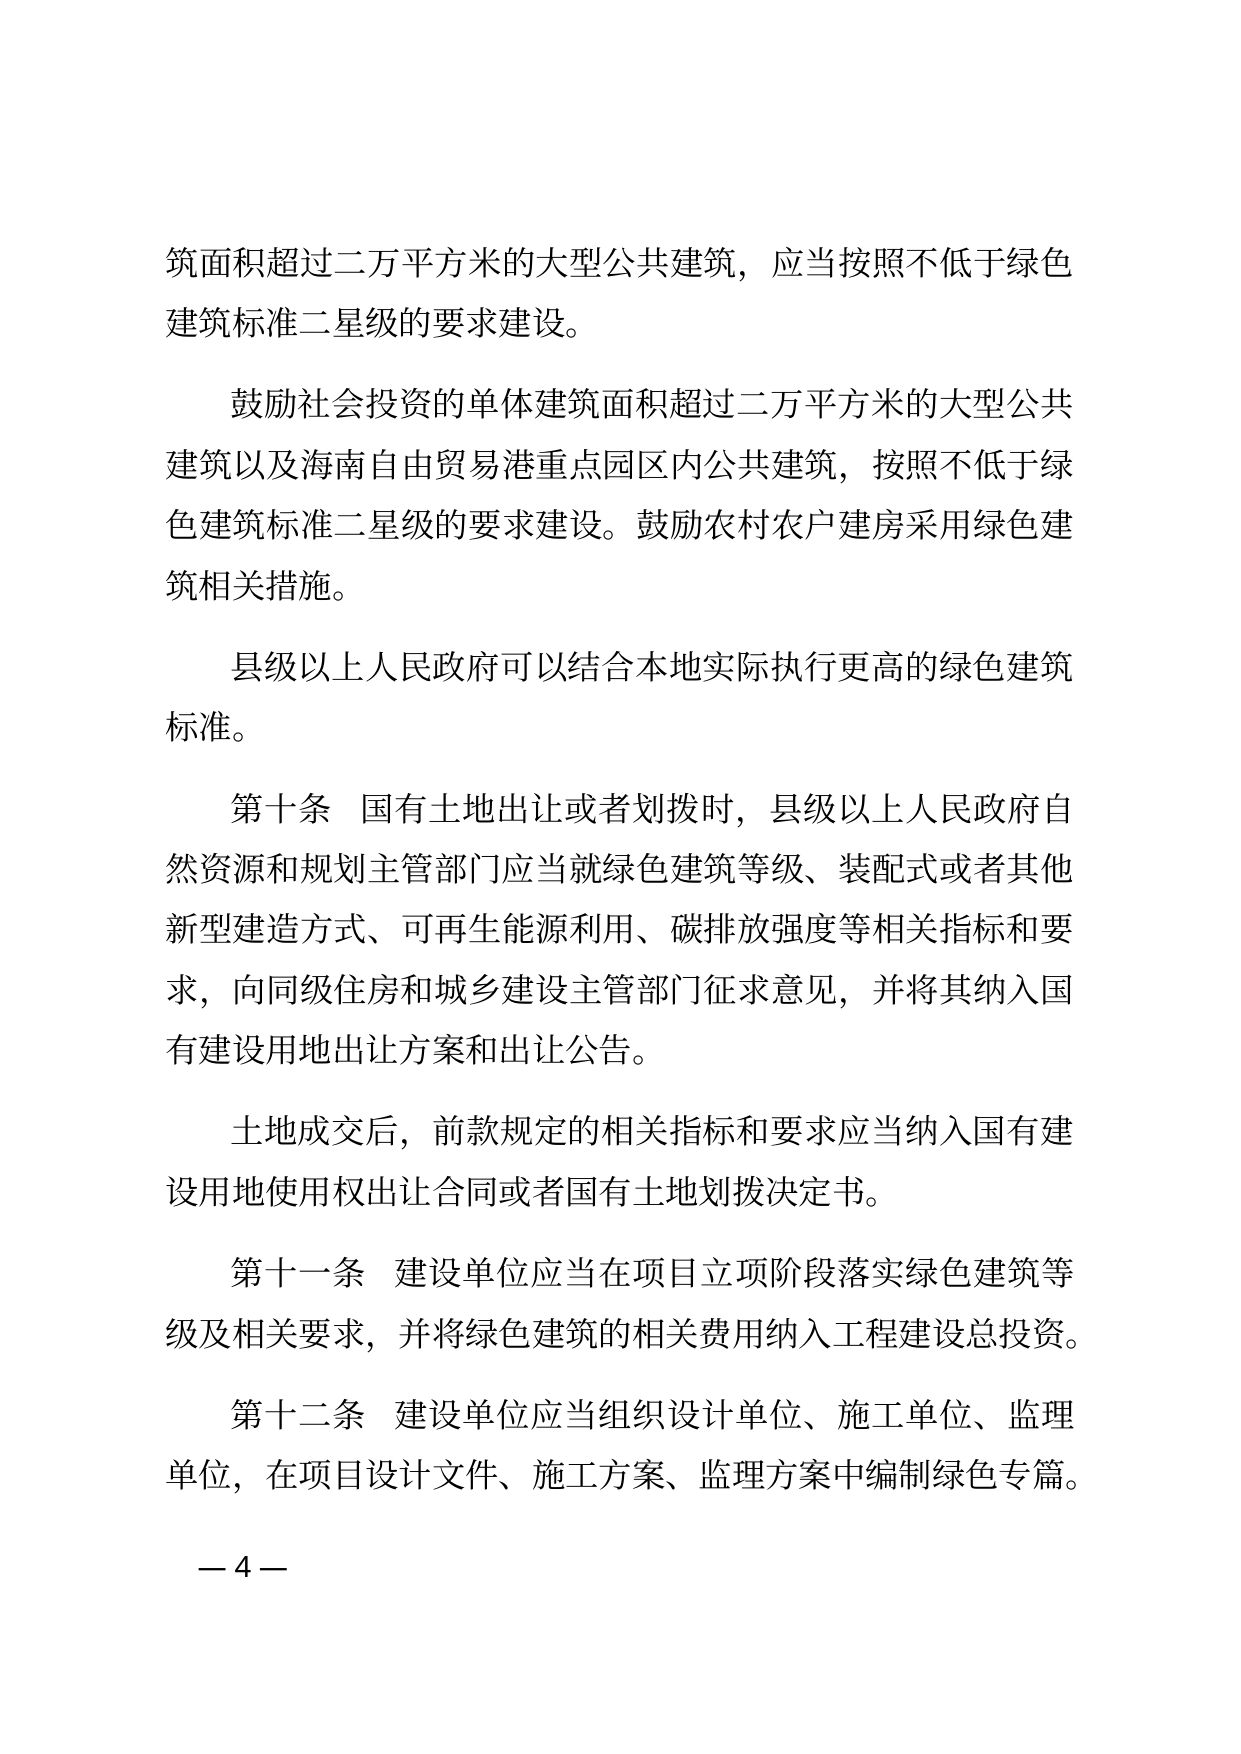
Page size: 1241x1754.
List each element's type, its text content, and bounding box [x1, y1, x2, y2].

text 县级以上人民政府可以结合本地实际执行更高的绿色建筑标准。 [165, 628, 1075, 749]
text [165, 224, 1075, 345]
text 第十二条 建设单位应当组织设计单位、施工单位、监理单位，在项目设计文件、施工方案、监理方案中编制绿色专篇。 [165, 1376, 1075, 1497]
text 第十条 国有土地出让或者划拨时，县级以上人民政府自然资源和规划主管部门应当就绿色建筑等级、装配式或者其他新型建造方式、可再生能源利用、碳排放强度等相关指标和要求，向同级住房和城乡建设主管部门征求意见，并将其纳入国有建设用地出让方案和出让公告。 [165, 770, 1075, 1072]
text 土地成交后，前款规定的相关指标和要求应当纳入国有建设用地使用权出让合同或者国有土地划拨决定书。 [165, 1093, 1075, 1214]
text 鼓励社会投资的单体建筑面积超过二万平方米的大型公共建筑以及海南自由贸易港重点园区内公共建筑，按照不低于绿色建筑标准二星级的要求建设。鼓励农村农户建房采用绿色建筑相关措施。 [165, 366, 1075, 608]
text 第十一条 建设单位应当在项目立项阶段落实绿色建筑等级及相关要求，并将绿色建筑的相关费用纳入工程建设总投资。 [165, 1235, 1075, 1356]
